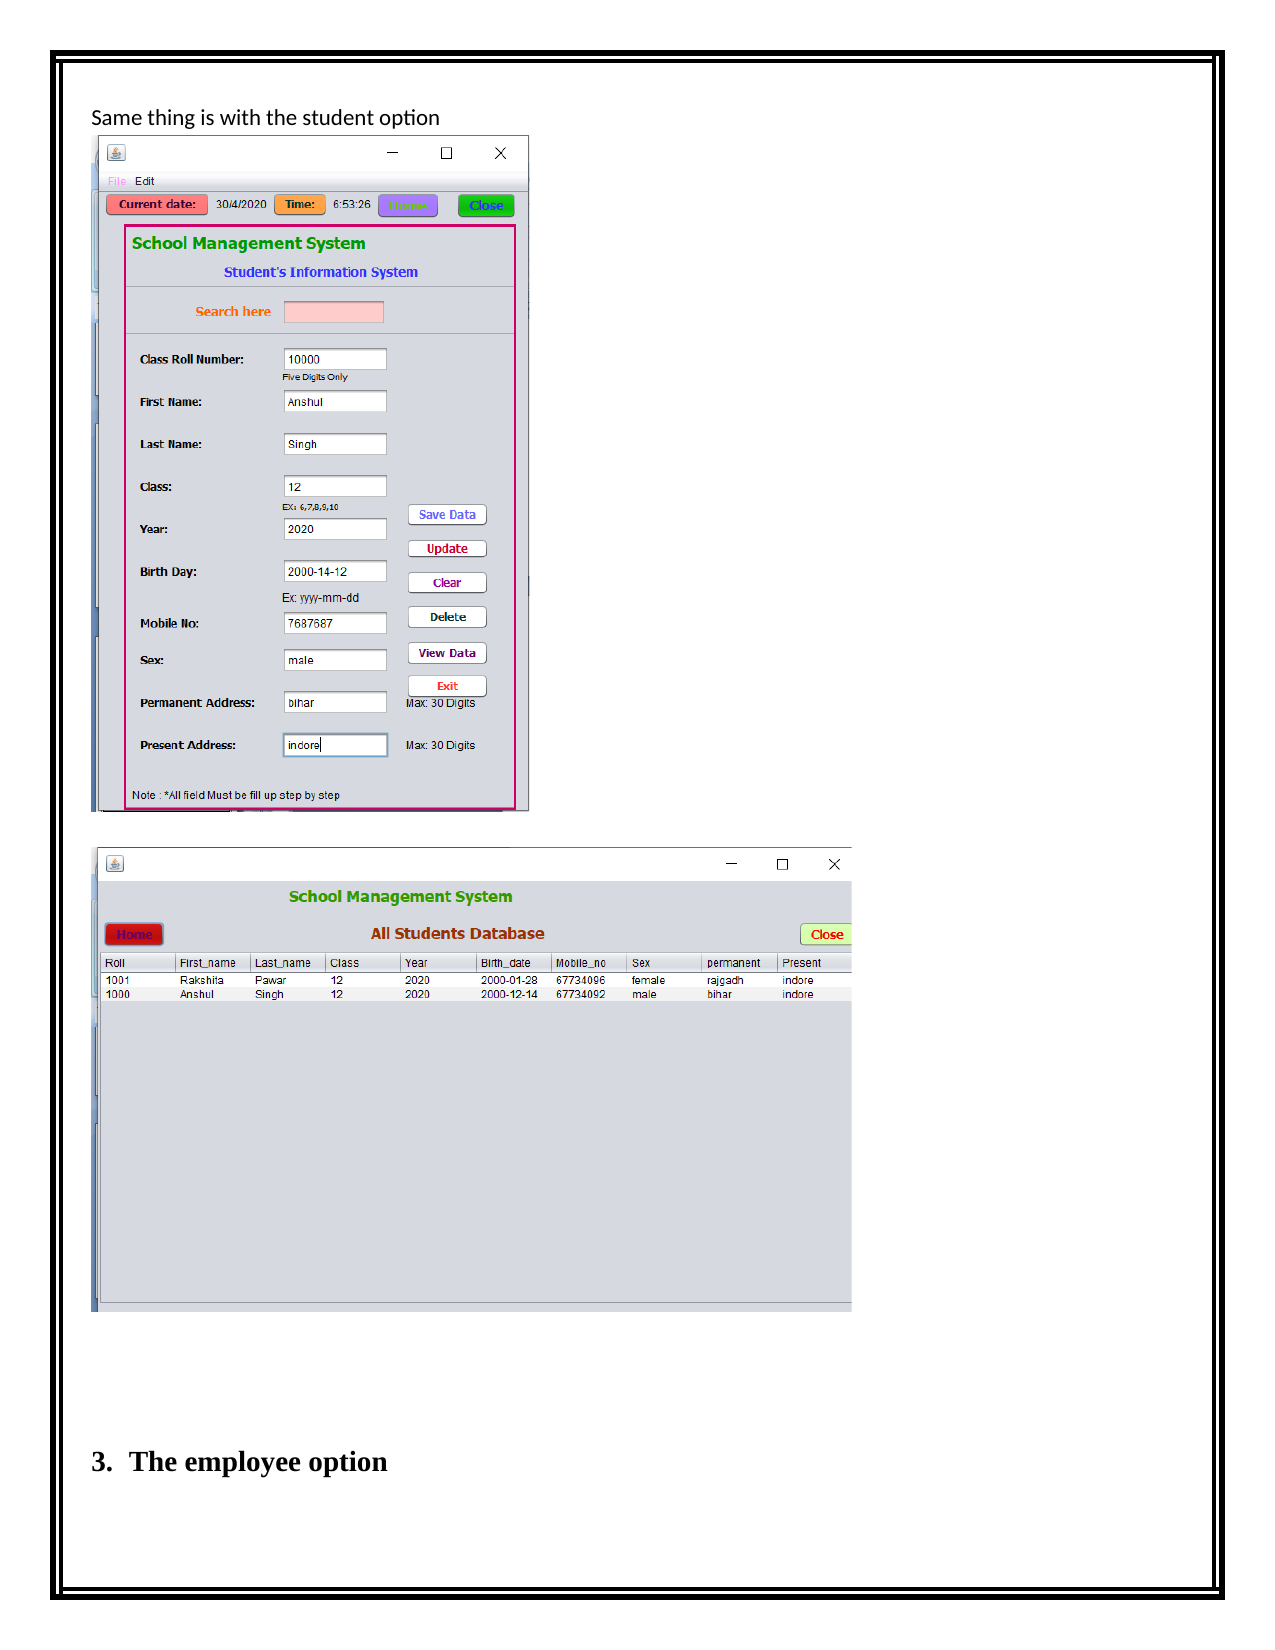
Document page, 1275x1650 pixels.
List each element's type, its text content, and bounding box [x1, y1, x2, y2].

list The employee option [91, 1444, 1125, 1478]
text Same thing is with the student option [91, 103, 1125, 131]
picture [91, 847, 852, 1312]
picture [91, 135, 530, 812]
